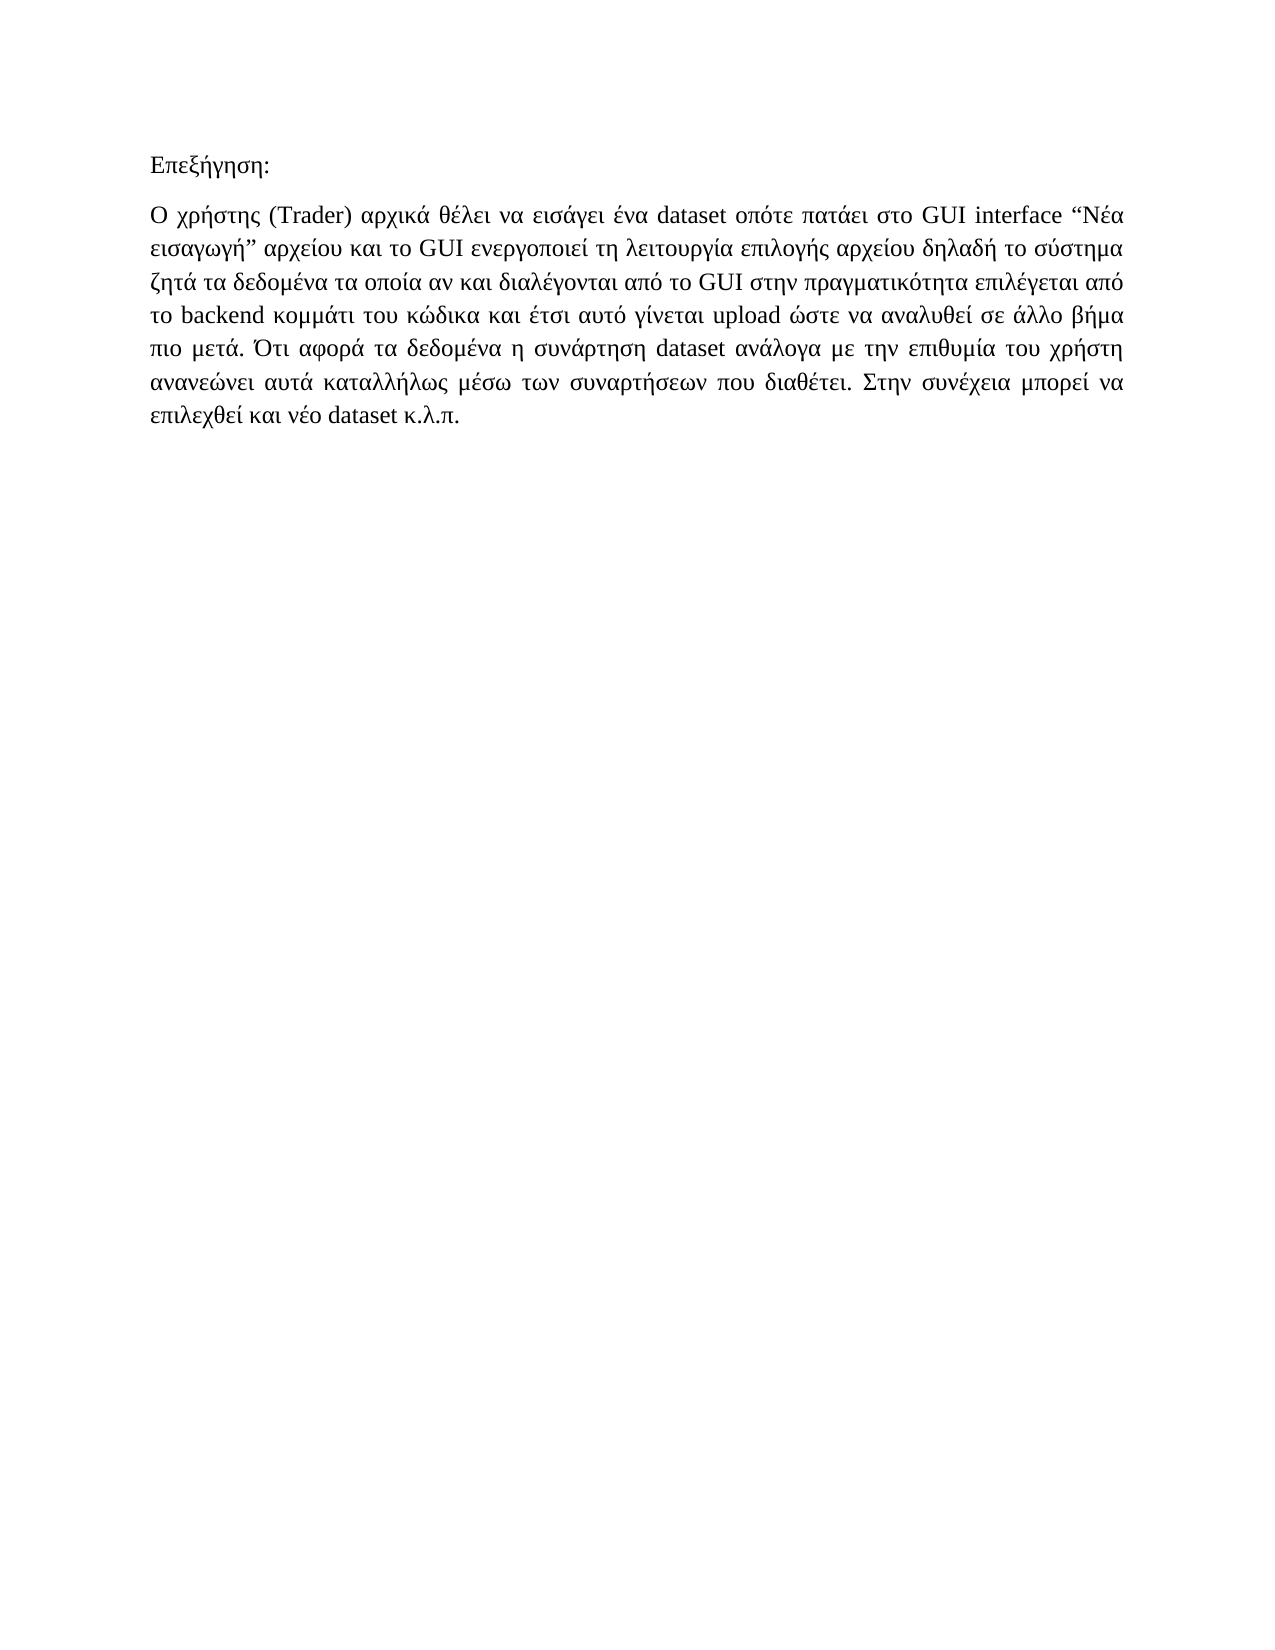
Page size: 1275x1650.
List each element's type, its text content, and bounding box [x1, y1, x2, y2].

text Επεξήγηση: [150, 150, 1125, 179]
text Ο χρήστης (Trader) αρχικά θέλει να εισάγει ένα dataset οπότε πατάει στο GUI interface “Νέα εισαγωγή” αρχείου και το GUI ενεργοποιεί τη λειτουργία επιλογής αρχείου δηλαδή το σύστημα ζητά τα δεδομένα τα οποία αν και διαλέγονται από το GUI στην πραγματικότητα επιλέγεται από το backend κομμάτι του κώδικα και έτσι αυτό γίνεται upload ώστε να αναλυθεί σε άλλο βήμα πιο μετά. Ότι αφορά τα δεδομένα η συνάρτηση dataset ανάλογα με την επιθυμία του χρήστη ανανεώνει αυτά καταλλήλως μέσω των συναρτήσεων που διαθέτει. Στην συνέχεια μπορεί να επιλεχθεί και νέο dataset κ.λ.π. [150, 200, 1125, 429]
